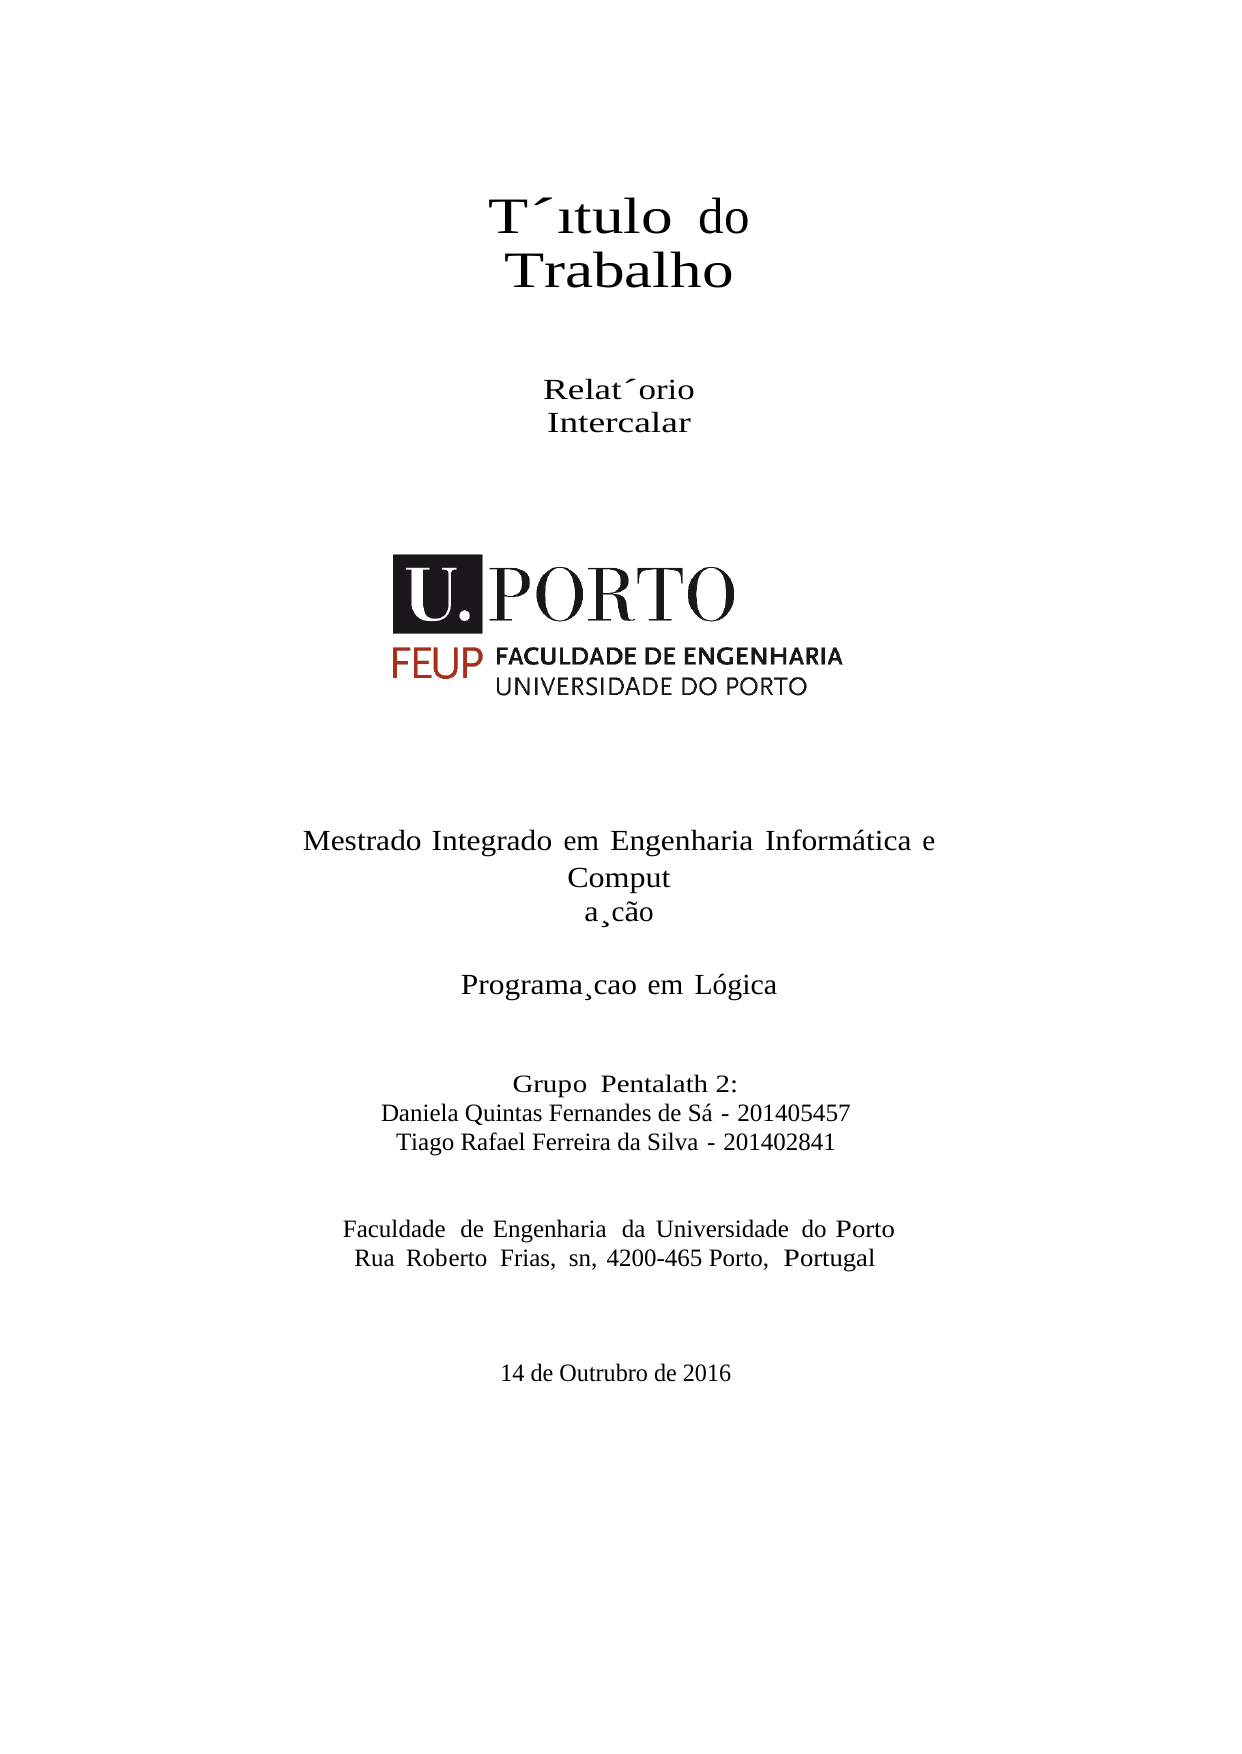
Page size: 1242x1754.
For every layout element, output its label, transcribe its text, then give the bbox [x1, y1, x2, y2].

text Mestrado Integrado em Engenharia Informática e [297, 823, 941, 856]
text Faculdade de Engenharia da Universidade do Porto [339, 1214, 899, 1243]
text Programa¸cao em Lógica [460, 967, 778, 1001]
text Computa¸cão [533, 860, 704, 927]
text Daniela Quintas Fernandes de Sá - 201405457 [156, 1098, 1075, 1127]
text Tiago Rafael Ferreira da Silva - 201402841 [175, 1127, 1056, 1156]
text Relat´orio Intercalar [469, 372, 769, 439]
text Grupo Pentalath 2: [175, 1069, 1075, 1097]
text 14 de Outrubro de 2016 [175, 1358, 1056, 1387]
text Rua Roberto Frias, sn, 4200-465 Porto, Portugal [351, 1243, 879, 1272]
text T´ıtulo do Trabalho [371, 190, 866, 298]
picture [384, 547, 852, 702]
